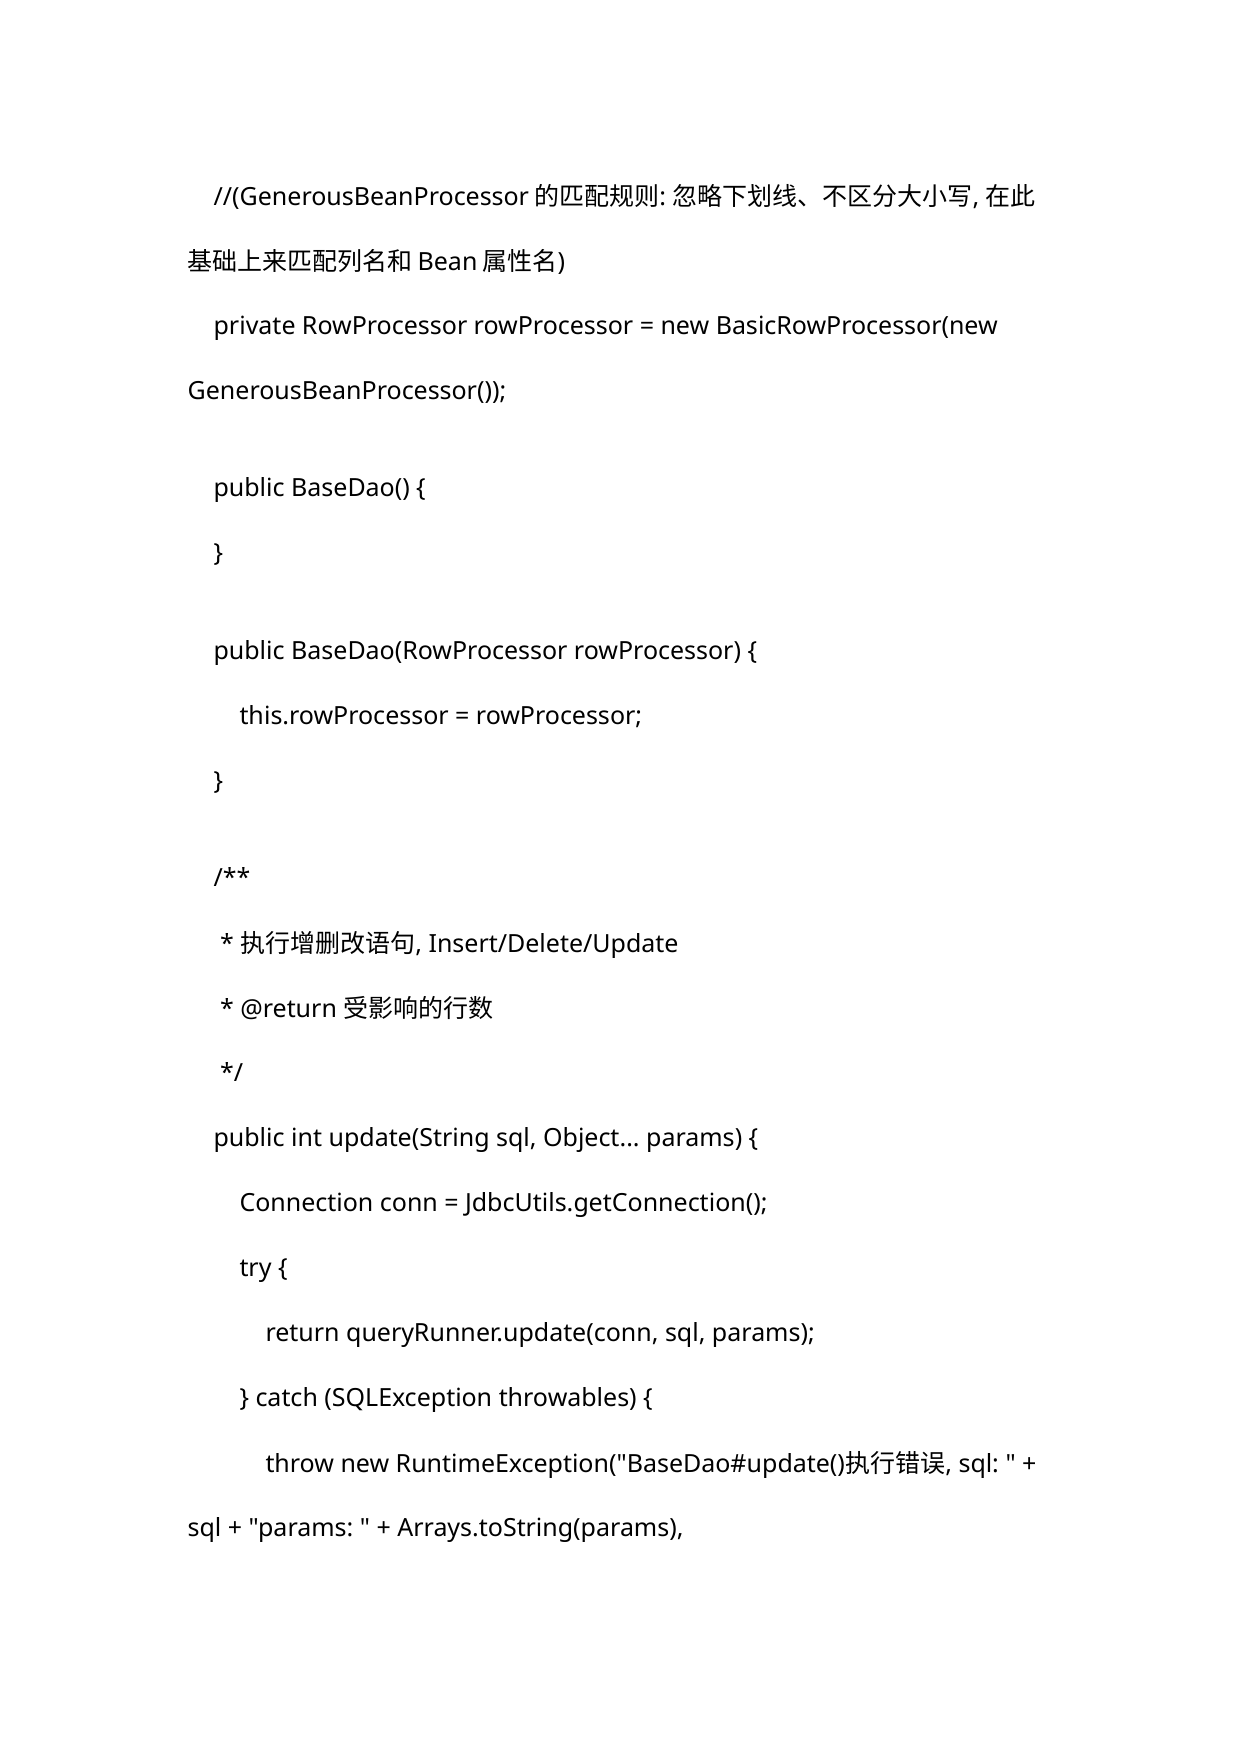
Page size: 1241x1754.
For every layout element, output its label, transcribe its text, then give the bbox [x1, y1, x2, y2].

text public int update(String sql, Object... params) { [187, 1104, 1053, 1169]
text } [187, 747, 1053, 812]
text //(GenerousBeanProcessor的匹配规则: 忽略下划线、不区分大小写, 在此基础上来匹配列名和Bean属性名) [187, 162, 1053, 292]
text this.rowProcessor = rowProcessor; [187, 682, 1053, 747]
text public BaseDao() { [187, 454, 1053, 519]
text */ [187, 1039, 1053, 1104]
text try { [187, 1234, 1053, 1299]
text Connection conn = JdbcUtils.getConnection(); [187, 1169, 1053, 1234]
text public BaseDao(RowProcessor rowProcessor) { [187, 617, 1053, 682]
text } [187, 519, 1053, 584]
text private RowProcessor rowProcessor = new BasicRowProcessor(new GenerousBeanProcessor()); [187, 292, 1053, 422]
text } catch (SQLException throwables) { [187, 1364, 1053, 1429]
text /** [187, 844, 1053, 909]
text throw new RuntimeException("BaseDao#update()执行错误, sql: " + sql + "params: " + Arrays.toString(params), [187, 1429, 1053, 1559]
text return queryRunner.update(conn, sql, params); [187, 1299, 1053, 1364]
text * 执行增删改语句, Insert/Delete/Update [187, 909, 1053, 974]
text * @return 受影响的行数 [187, 974, 1053, 1039]
